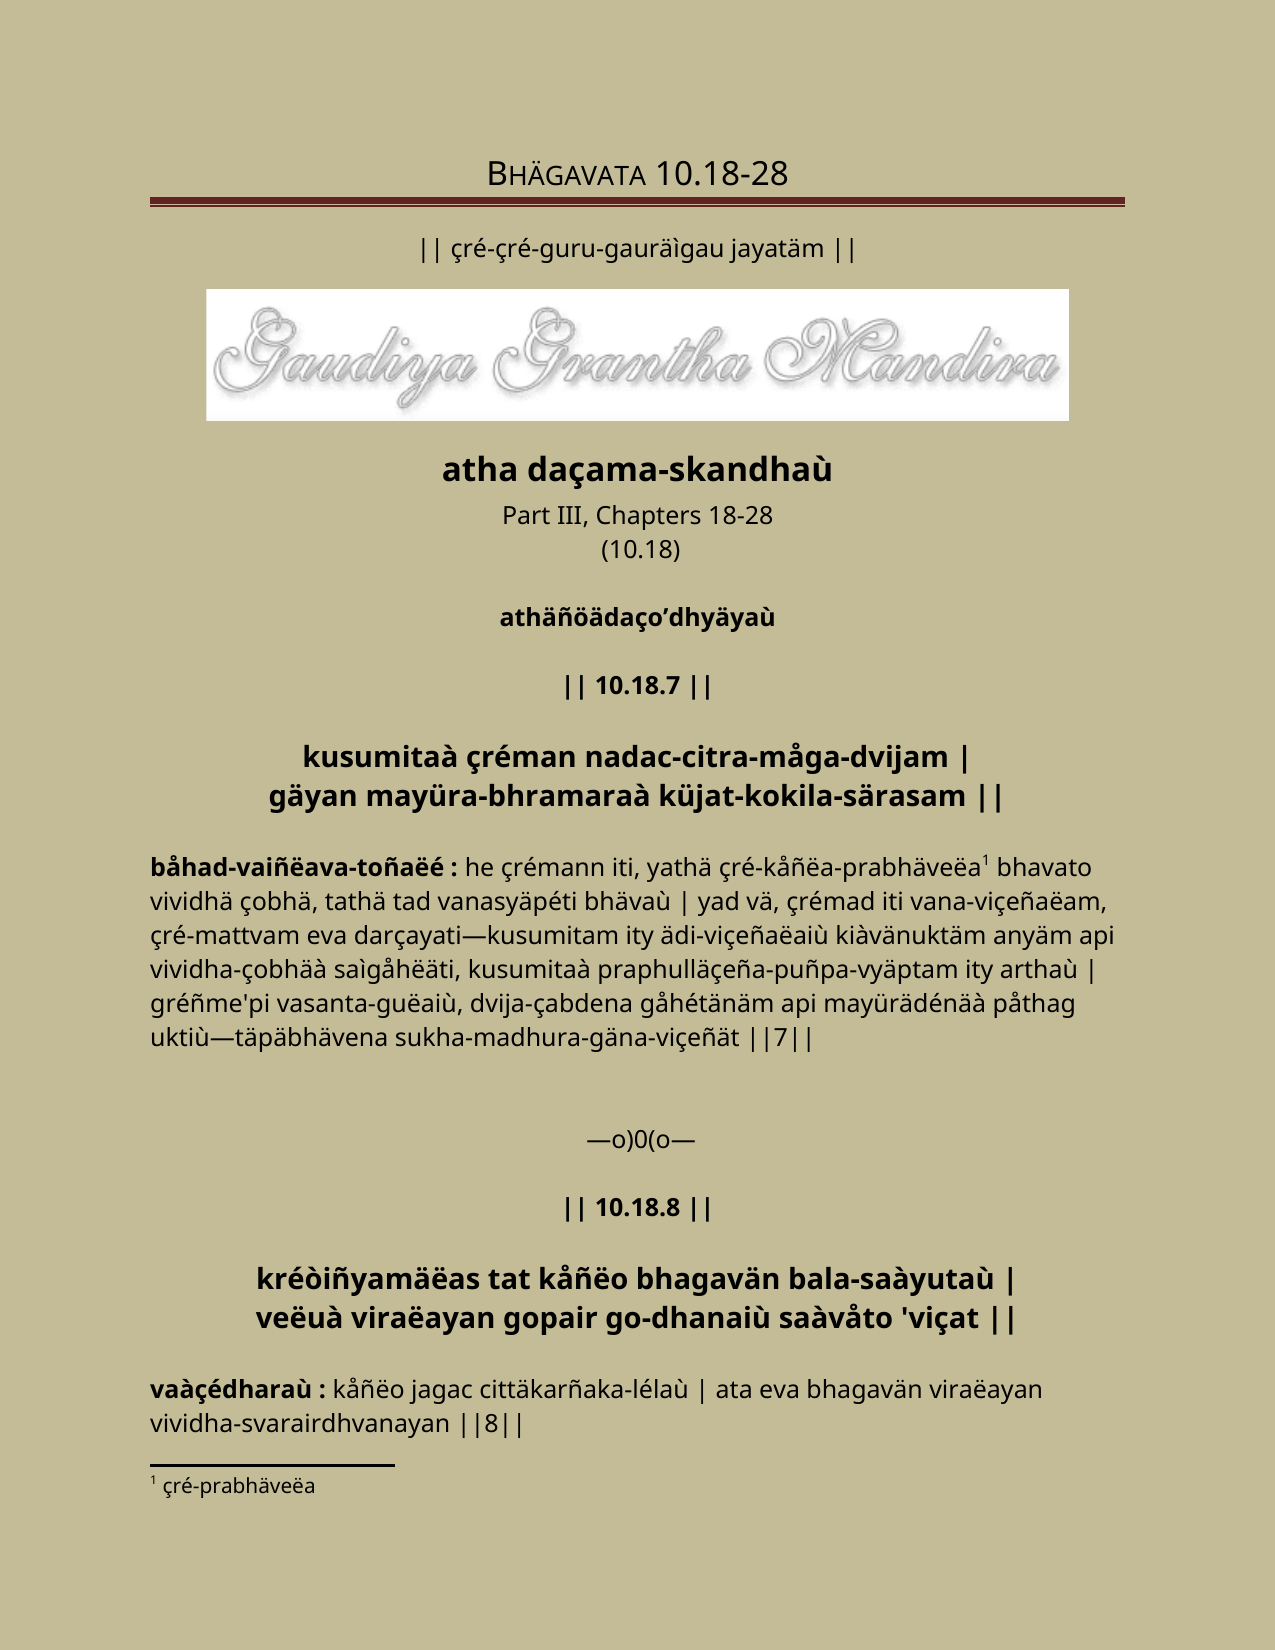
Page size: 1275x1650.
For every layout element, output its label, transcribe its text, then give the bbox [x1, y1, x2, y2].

text båhad-vaiñëava-toñaëé : he çrémann iti, yathä çré-kåñëa-prabhäveëa bhavato vividhä çobhä, tathä tad vanasyäpéti bhävaù | yad vä, çrémad iti vana-viçeñaëam, çré-mattvam eva darçayati—kusumitam ity ädi-viçeñaëaiù kiàvänuktäm anyäm api vividha-çobhäà saìgåhëäti, kusumitaà praphulläçeña-puñpa-vyäptam ity arthaù | gréñme'pi vasanta-guëaiù, dvija-çabdena gåhétänäm api mayürädénäà påthag uktiù—täpäbhävena sukha-madhura-gäna-viçeñät ||7|| [150, 849, 1125, 1054]
text || 10.18.7 || [150, 668, 1125, 702]
text kréòiñyamäëas tat kåñëo bhagavän bala-saàyutaù | [150, 1258, 1125, 1298]
text gäyan mayüra-bhramaraà küjat-kokila-särasam || [150, 776, 1125, 815]
text vaàçédharaù : kåñëo jagac cittäkarñaka-lélaù | ata eva bhagavän viraëayan vividha-svarairdhvanayan ||8|| [150, 1371, 1125, 1439]
text —o)0(o— [150, 1122, 1125, 1156]
text || 10.18.8 || [150, 1190, 1125, 1224]
text || çré-çré-guru-gauräìgau jayatäm || [150, 231, 1125, 265]
text athäñöädaço’dhyäyaù [150, 599, 1125, 634]
picture [206, 289, 1069, 421]
text (10.18) [150, 531, 1125, 566]
text kusumitaà çréman nadac-citra-måga-dvijam | [150, 736, 1125, 776]
text veëuà viraëayan gopair go-dhanaiù saàvåto 'viçat || [150, 1298, 1125, 1337]
text Part III, Chapters 18-28 [150, 497, 1125, 531]
subtitle atha daçama-skandhaù [150, 446, 1125, 491]
